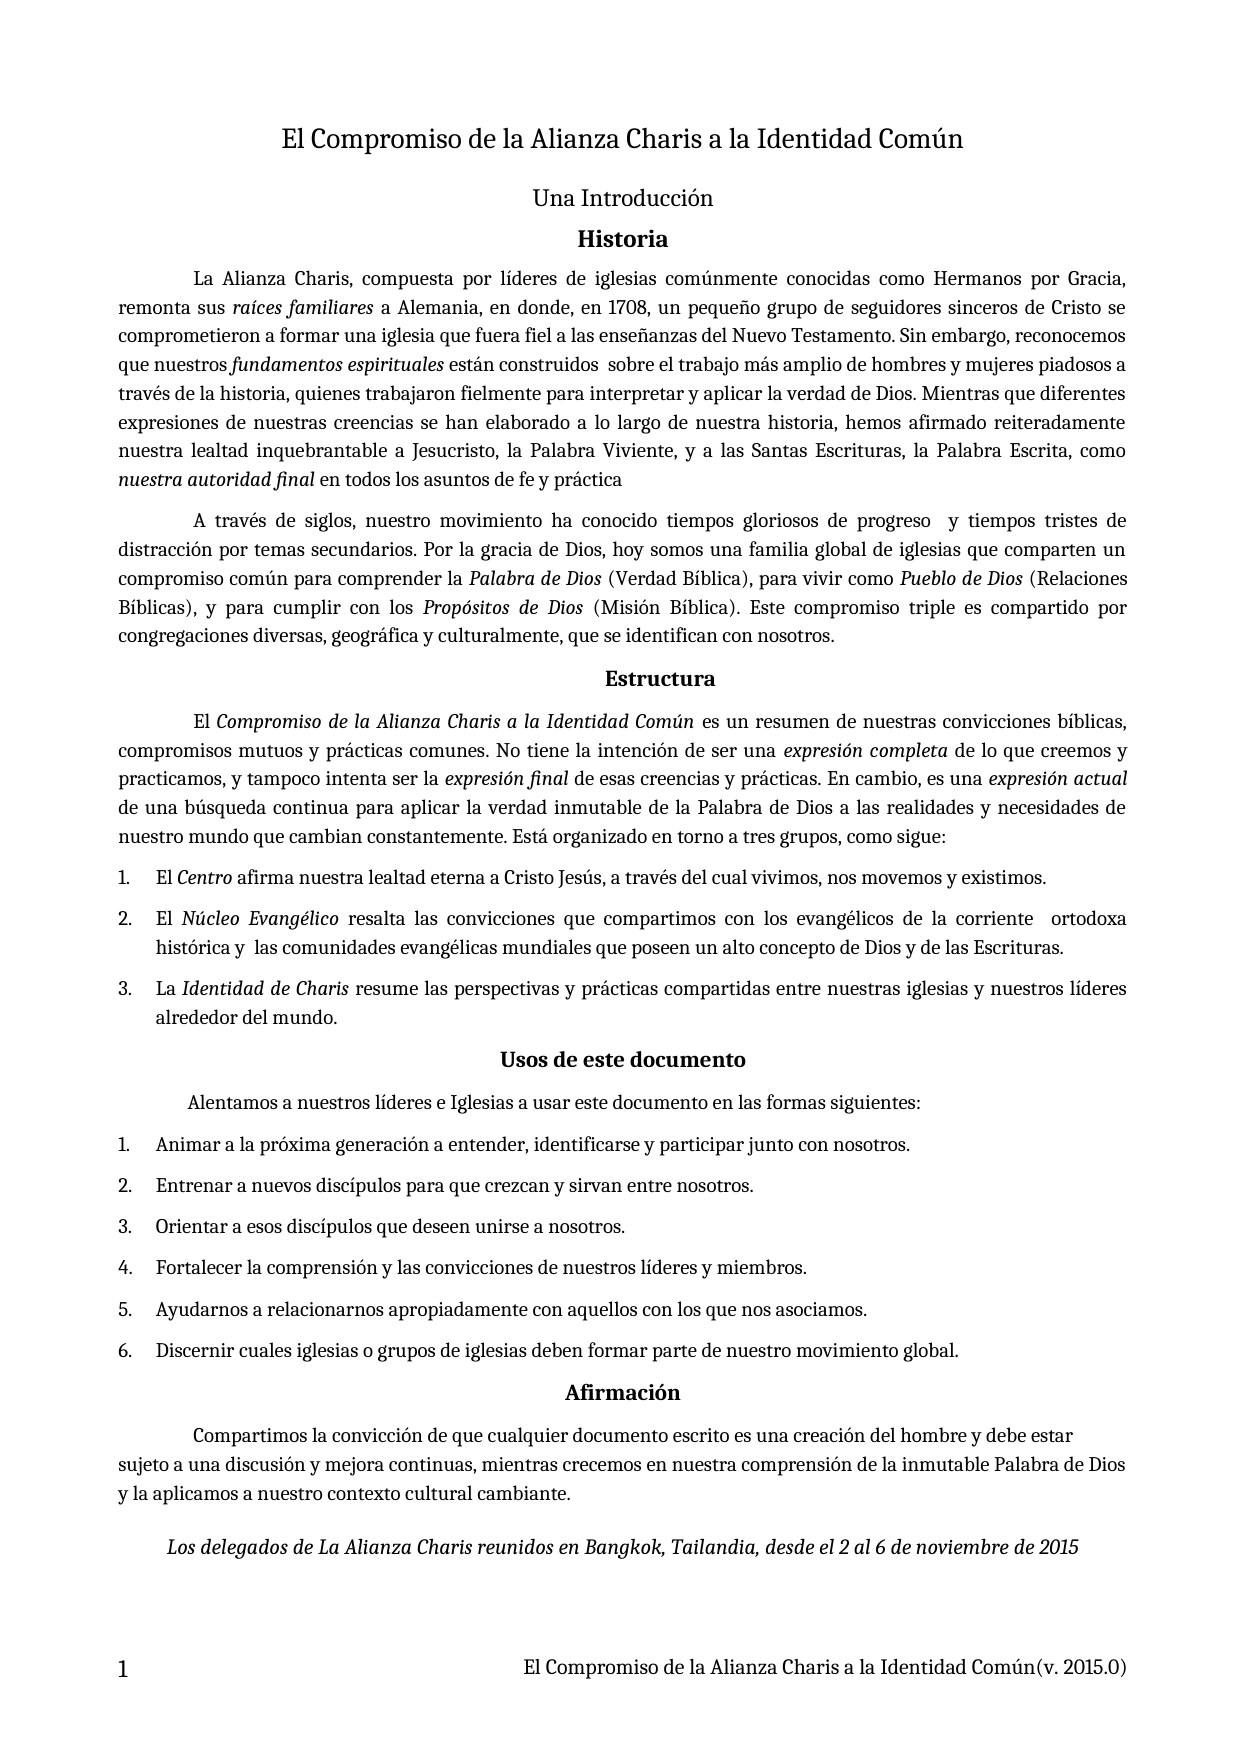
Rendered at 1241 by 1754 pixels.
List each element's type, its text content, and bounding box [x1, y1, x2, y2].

text Usos de este documento [118, 1047, 1128, 1073]
text Los delegados de La Alianza Charis reunidos en Bangkok, Tailandia, desde el 2 al 6 de noviembre de 2015 [118, 1535, 1128, 1560]
list Discernir cuales iglesias o grupos de iglesias deben formar parte de nuestro movimiento global. [118, 1338, 1128, 1362]
list Fortalecer la comprensión y las convicciones de nuestros líderes y miembros. [118, 1256, 1128, 1280]
list El Centro afirma nuestra lealtad eterna a Cristo Jesús, a través del cual vivimos, nos movemos y existimos. [118, 866, 1128, 890]
text Estructura [118, 665, 1128, 692]
text La Alianza Charis, compuesta por líderes de iglesias comúnmente conocidas como Hermanos por Gracia, remonta sus raíces familiares a Alemania, en donde, en 1708, un pequeño grupo de seguidores sinceros de Cristo se comprometieron a formar una iglesia que fuera fiel a las enseñanzas del Nuevo Testamento. Sin embargo, reconocemos que nuestros fundamentos espirituales están construidos sobre el trabajo más amplio de hombres y mujeres piadosos a través de la historia, quienes trabajaron fielmente para interpretar y aplicar la verdad de Dios. Mientras que diferentes expresiones de nuestras creencias se han elaborado a lo largo de nuestra historia, hemos afirmado reiteradamente nuestra lealtad inquebrantable a Jesucristo, la Palabra Viviente, y a las Santas Escrituras, la Palabra Escrita, como nuestra autoridad final en todos los asuntos de fe y práctica [118, 267, 1128, 492]
text Compartimos la convicción de que cualquier documento escrito es una creación del hombre y debe estar sujeto a una discusión y mejora continuas, mientras crecemos en nuestra comprensión de la inmutable Palabra de Dios y la aplicamos a nuestro contexto cultural cambiante. [118, 1424, 1128, 1505]
text Afirmación [118, 1380, 1128, 1406]
text El Compromiso de la Alianza Charis a la Identidad Común es un resumen de nuestras convicciones bíblicas, compromisos mutuos y prácticas comunes. No tiene la intención de ser una expresión completa de lo que creemos y practicamos, y tampoco intenta ser la expresión final de esas creencias y prácticas. En cambio, es una expresión actual de una búsqueda continua para aplicar la verdad inmutable de la Palabra de Dios a las realidades y necesidades de nuestro mundo que cambian constantemente. Está organizado en torno a tres grupos, como sigue: [118, 709, 1128, 848]
text Historia [118, 225, 1128, 254]
text A través de siglos, nuestro movimiento ha conocido tiempos gloriosos de progreso y tiempos tristes de distracción por temas secundarios. Por la gracia de Dios, hoy somos una familia global de iglesias que comparten un compromiso común para comprender la Palabra de Dios (Verdad Bíblica), para vivir como Pueblo de Dios (Relaciones Bíblicas), y para cumplir con los Propósitos de Dios (Misión Bíblica). Este compromiso triple es compartido por congregaciones diversas, geográfica y culturalmente, que se identifican con nosotros. [118, 509, 1128, 648]
list La Identidad de Charis resume las perspectivas y prácticas compartidas entre nuestras iglesias y nuestros líderes alrededor del mundo. [118, 977, 1128, 1030]
list Ayudarnos a relacionarnos apropiadamente con aquellos con los que nos asociamos. [118, 1297, 1128, 1321]
list Animar a la próxima generación a entender, identificarse y participar junto con nosotros. [118, 1132, 1128, 1156]
list El Núcleo Evangélico resalta las convicciones que compartimos con los evangélicos de la corriente ortodoxa histórica y las comunidades evangélicas mundiales que poseen un alto concepto de Dios y de las Escrituras. [118, 907, 1128, 960]
list Orientar a esos discípulos que deseen unirse a nosotros. [118, 1215, 1128, 1239]
text El Compromiso de la Alianza Charis a la Identidad Común [118, 122, 1128, 155]
text Alentamos a nuestros líderes e Iglesias a usar este documento en las formas siguientes: [118, 1091, 1128, 1115]
list Entrenar a nuevos discípulos para que crezcan y sirvan entre nosotros. [118, 1173, 1128, 1197]
text Una Introducción [118, 184, 1128, 213]
